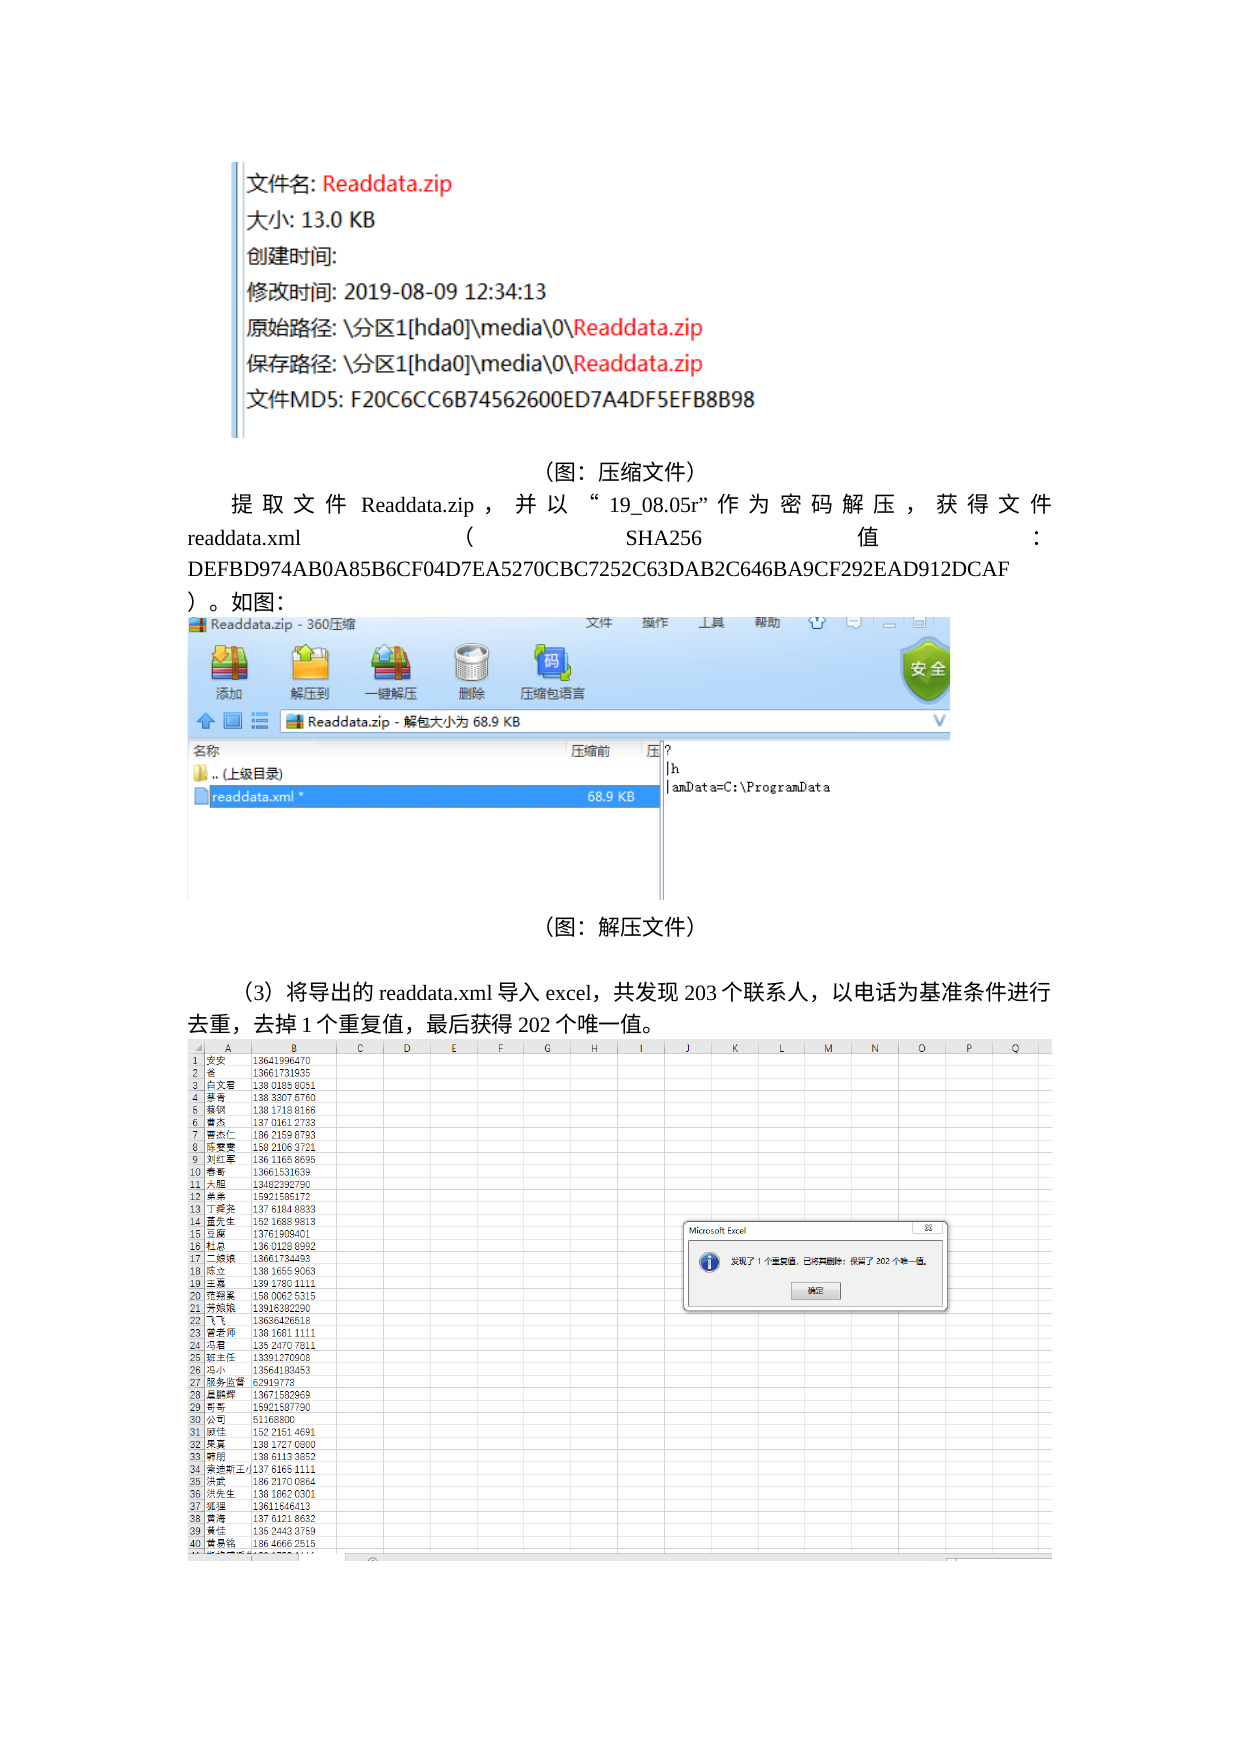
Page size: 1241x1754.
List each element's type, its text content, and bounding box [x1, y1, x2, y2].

text ）。如图： [187, 584, 1053, 617]
picture [231, 162, 816, 438]
picture [187, 617, 951, 900]
picture [187, 1039, 1052, 1561]
text 提取文件Readdata.zip，并以“19_08.05r”作为密码解压，获得文件readdata.xml（SHA256值：DEFBD974AB0A85B6CF04D7EA5270CBC7252C63DAB2C646BA9CF292EAD912DCAF [187, 487, 1053, 584]
text （图：压缩文件） [187, 454, 1053, 487]
text （3）将导出的readdata.xml导入excel，共发现203个联系人，以电话为基准条件进行去重，去掉1个重复值，最后获得202个唯一值。 [187, 974, 1053, 1039]
text （图：解压文件） [187, 909, 1053, 942]
